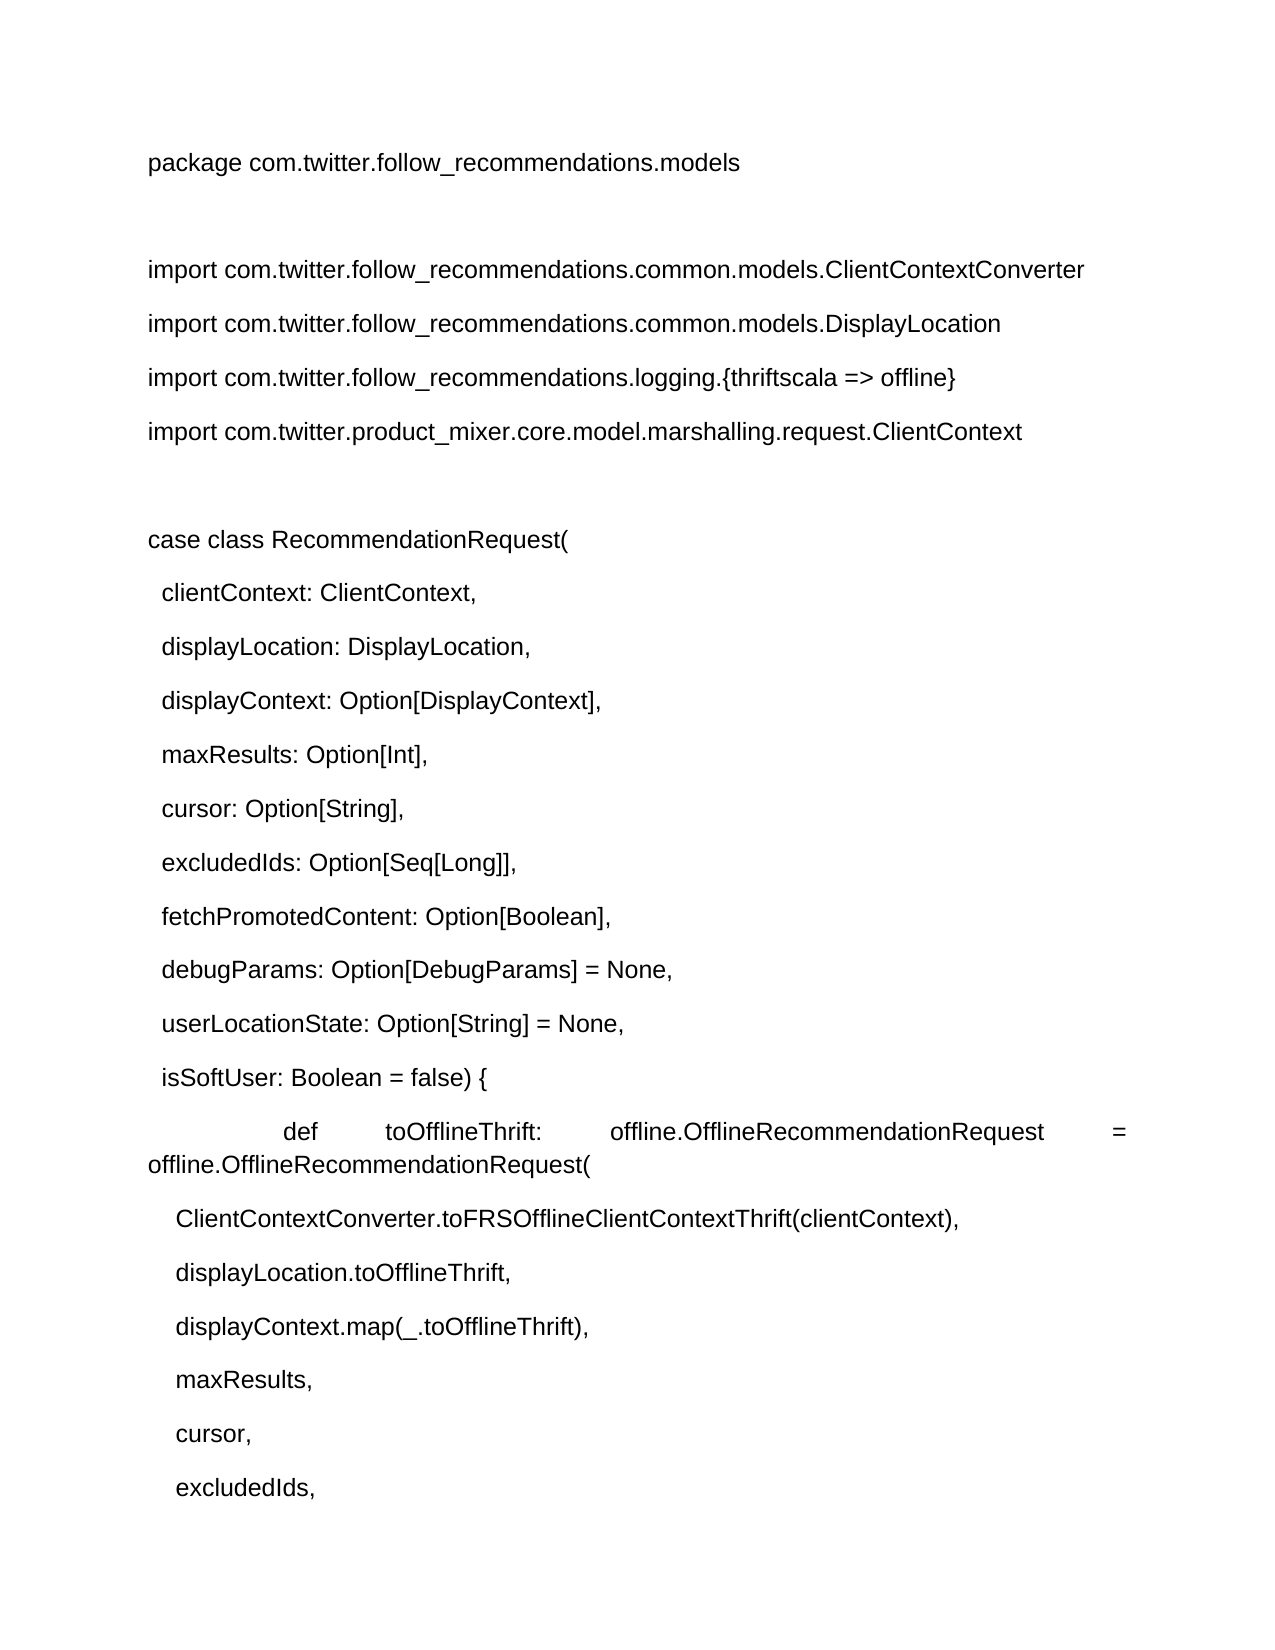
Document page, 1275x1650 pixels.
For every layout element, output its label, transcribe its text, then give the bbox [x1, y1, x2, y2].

text ClientContextConverter.toFRSOfflineClientContextThrift(clientContext), [148, 1204, 1127, 1233]
text displayLocation.toOfflineThrift, [148, 1258, 1127, 1286]
text case class RecommendationRequest( [148, 524, 1127, 553]
text maxResults, [148, 1365, 1127, 1394]
text clientContext: ClientContext, [148, 578, 1127, 607]
text debugParams: Option[DebugParams] = None, [148, 955, 1127, 984]
text cursor, [148, 1419, 1127, 1448]
text excludedIds, [148, 1473, 1127, 1502]
text import com.twitter.follow_recommendations.common.models.DisplayLocation [148, 309, 1127, 338]
text import com.twitter.follow_recommendations.common.models.ClientContextConverter [148, 255, 1127, 284]
text isSoftUser: Boolean = false) { [148, 1063, 1127, 1092]
text displayContext: Option[DisplayContext], [148, 686, 1127, 715]
text userLocationState: Option[String] = None, [148, 1009, 1127, 1038]
text displayLocation: DisplayLocation, [148, 632, 1127, 661]
text import com.twitter.follow_recommendations.logging.{thriftscala => offline} [148, 363, 1127, 392]
text package com.twitter.follow_recommendations.models [148, 148, 1127, 176]
text displayContext.map(_.toOfflineThrift), [148, 1312, 1127, 1340]
text def toOfflineThrift: offline.OfflineRecommendationRequest = offline.OfflineRecommendationRequest( [148, 1117, 1127, 1179]
text excludedIds: Option[Seq[Long]], [148, 848, 1127, 876]
text fetchPromotedContent: Option[Boolean], [148, 902, 1127, 930]
text cursor: Option[String], [148, 794, 1127, 823]
text import com.twitter.product_mixer.core.model.marshalling.request.ClientContext [148, 417, 1127, 446]
text maxResults: Option[Int], [148, 740, 1127, 769]
